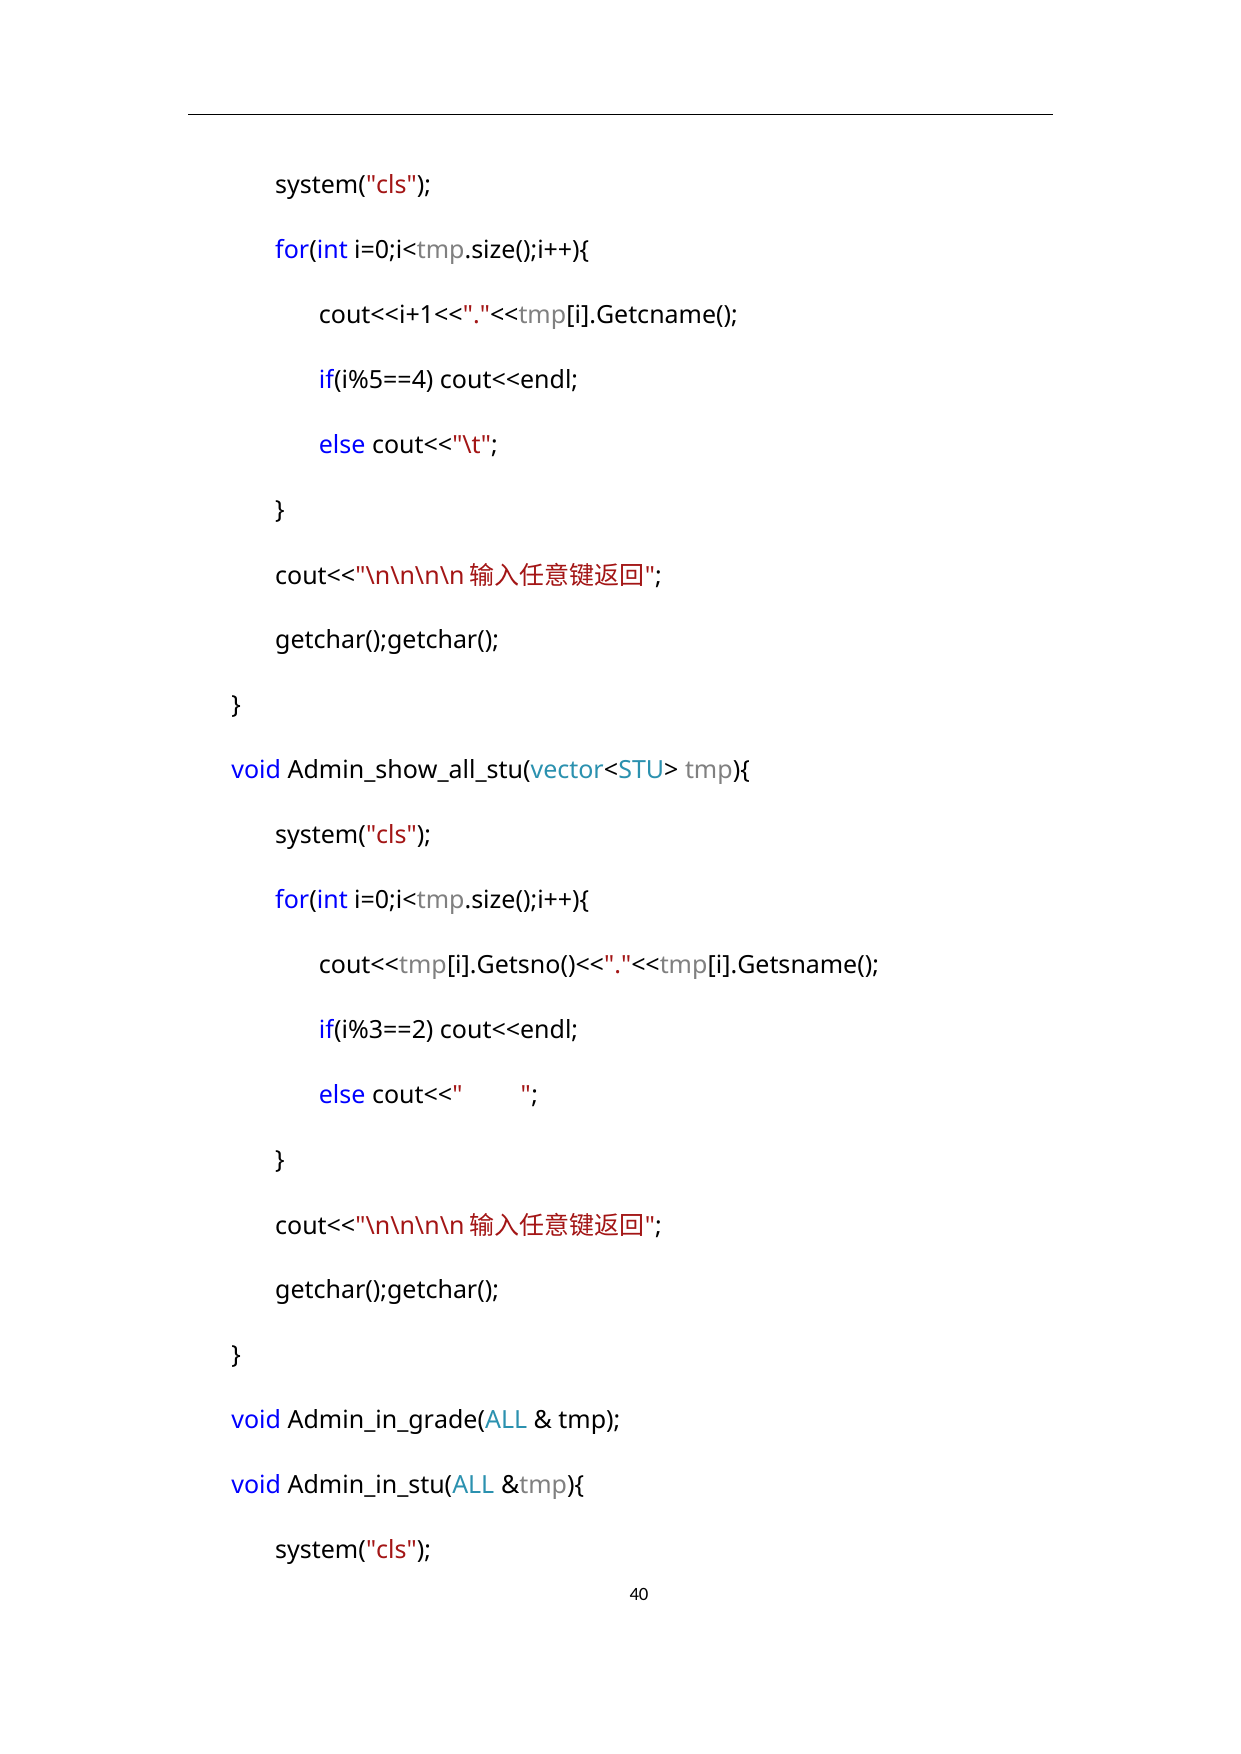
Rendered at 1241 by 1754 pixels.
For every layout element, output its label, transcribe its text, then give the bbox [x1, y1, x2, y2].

text else cout<<"\t"; [187, 411, 1053, 476]
text for(int i=0;i<tmp.size();i++){ [187, 866, 1053, 931]
text if(i%5==4) cout<<endl; [187, 346, 1053, 411]
text for(int i=0;i<tmp.size();i++){ [187, 216, 1053, 281]
text } [187, 1321, 1053, 1386]
text if(i%3==2) cout<<endl; [187, 996, 1053, 1061]
text cout<<i+1<<"."<<tmp[i].Getcname(); [187, 281, 1053, 346]
text void Admin_in_stu(ALL &tmp){ [187, 1451, 1053, 1516]
text cout<<"\n\n\n\n输入任意键返回"; [187, 1191, 1053, 1256]
text void Admin_show_all_stu(vector<STU> tmp){ [187, 736, 1053, 801]
text system("cls"); [187, 801, 1053, 866]
text } [187, 476, 1053, 541]
text cout<<"\n\n\n\n输入任意键返回"; [187, 541, 1053, 606]
text getchar();getchar(); [187, 1256, 1053, 1321]
text } [187, 1126, 1053, 1191]
text else cout<<" "; [187, 1061, 1053, 1126]
text void Admin_in_grade(ALL & tmp); [187, 1386, 1053, 1451]
text system("cls"); [187, 1516, 1053, 1581]
text cout<<tmp[i].Getsno()<<"."<<tmp[i].Getsname(); [187, 931, 1053, 996]
text getchar();getchar(); [187, 606, 1053, 671]
text } [187, 671, 1053, 736]
text system("cls"); [187, 151, 1053, 216]
